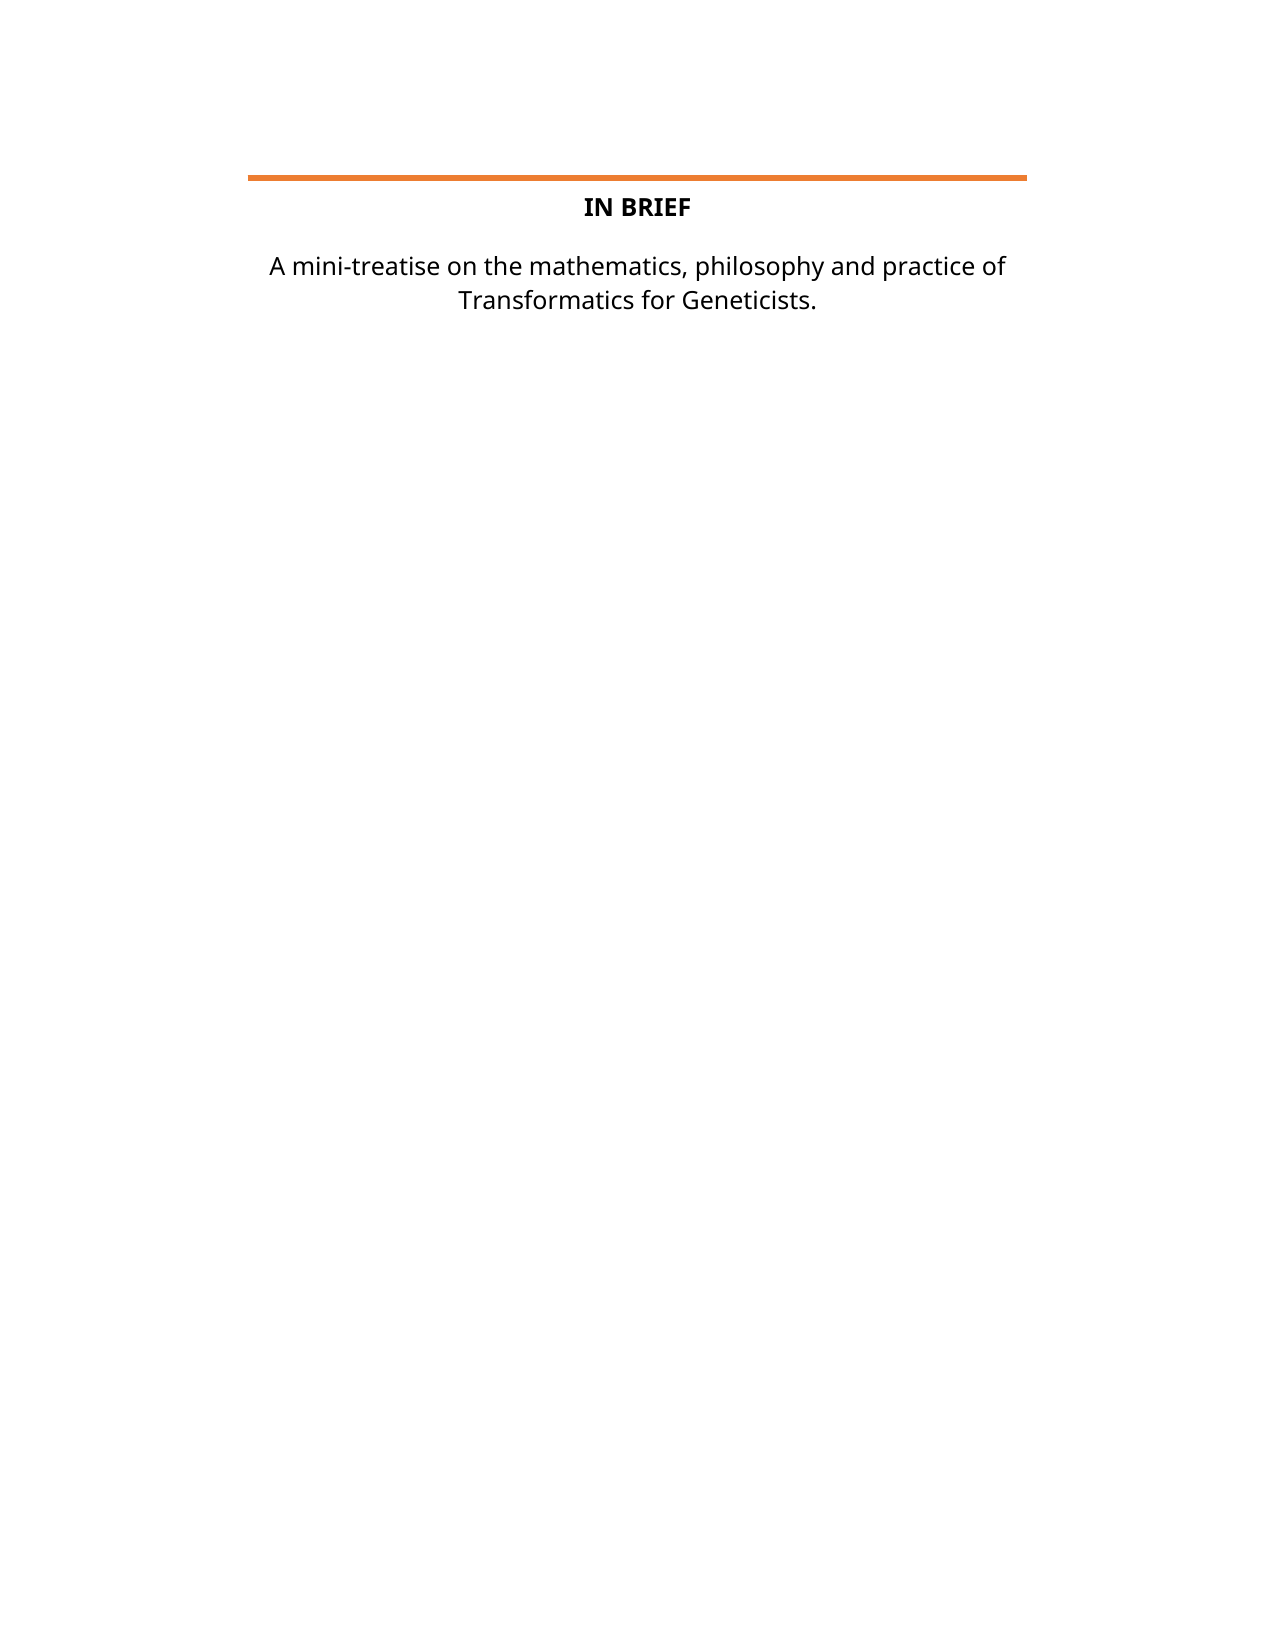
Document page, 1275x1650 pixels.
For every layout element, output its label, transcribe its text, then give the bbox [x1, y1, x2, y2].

text IN BRIEF [247, 176, 1027, 224]
text A mini-treatise on the mathematics, philosophy and practice of Transformatics for Geneticists. [247, 234, 1027, 317]
